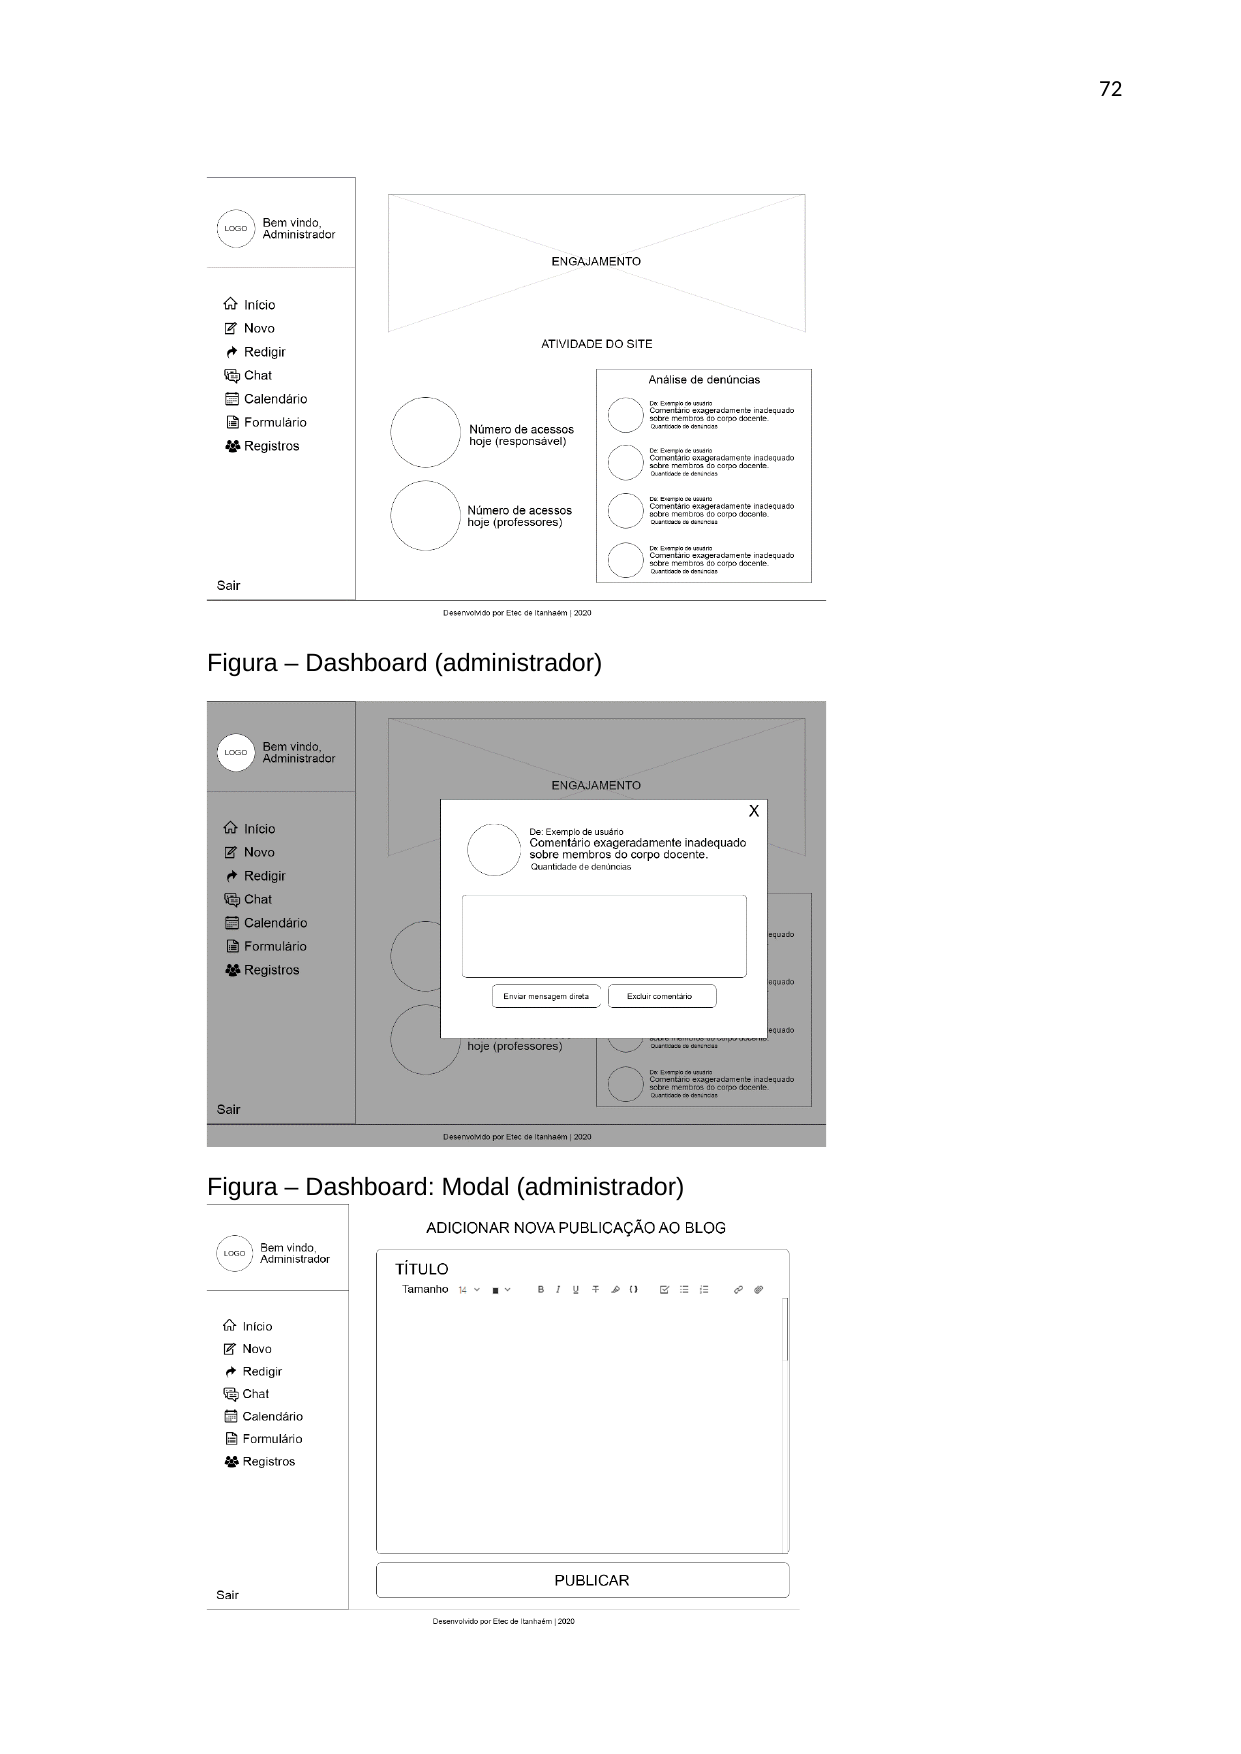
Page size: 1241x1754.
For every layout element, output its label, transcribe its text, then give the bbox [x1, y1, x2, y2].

picture [206, 701, 827, 1147]
picture [206, 177, 827, 623]
text Figura – Dashboard (administrador) [207, 648, 1122, 676]
picture [206, 1204, 800, 1631]
